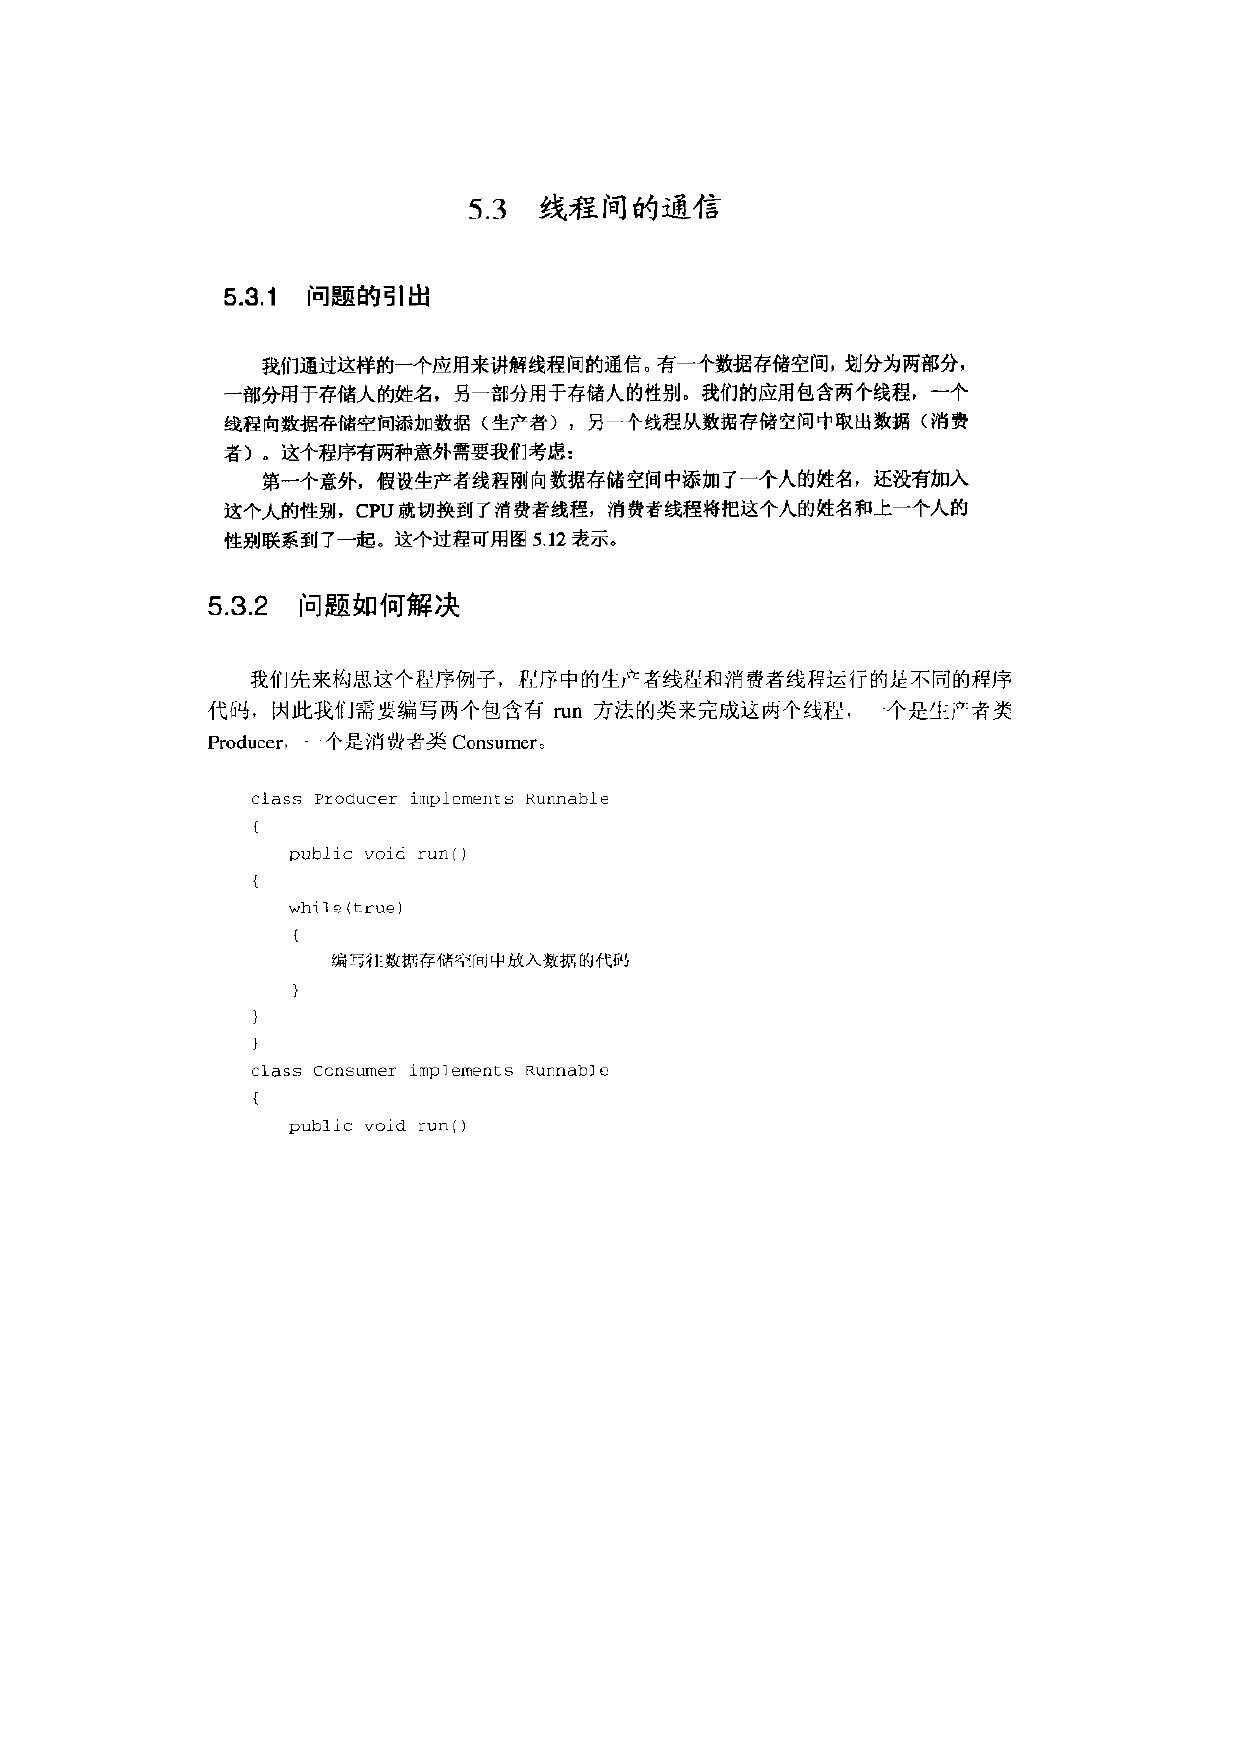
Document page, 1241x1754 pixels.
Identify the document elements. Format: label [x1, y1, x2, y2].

picture [187, 162, 1053, 556]
picture [187, 584, 1053, 1137]
